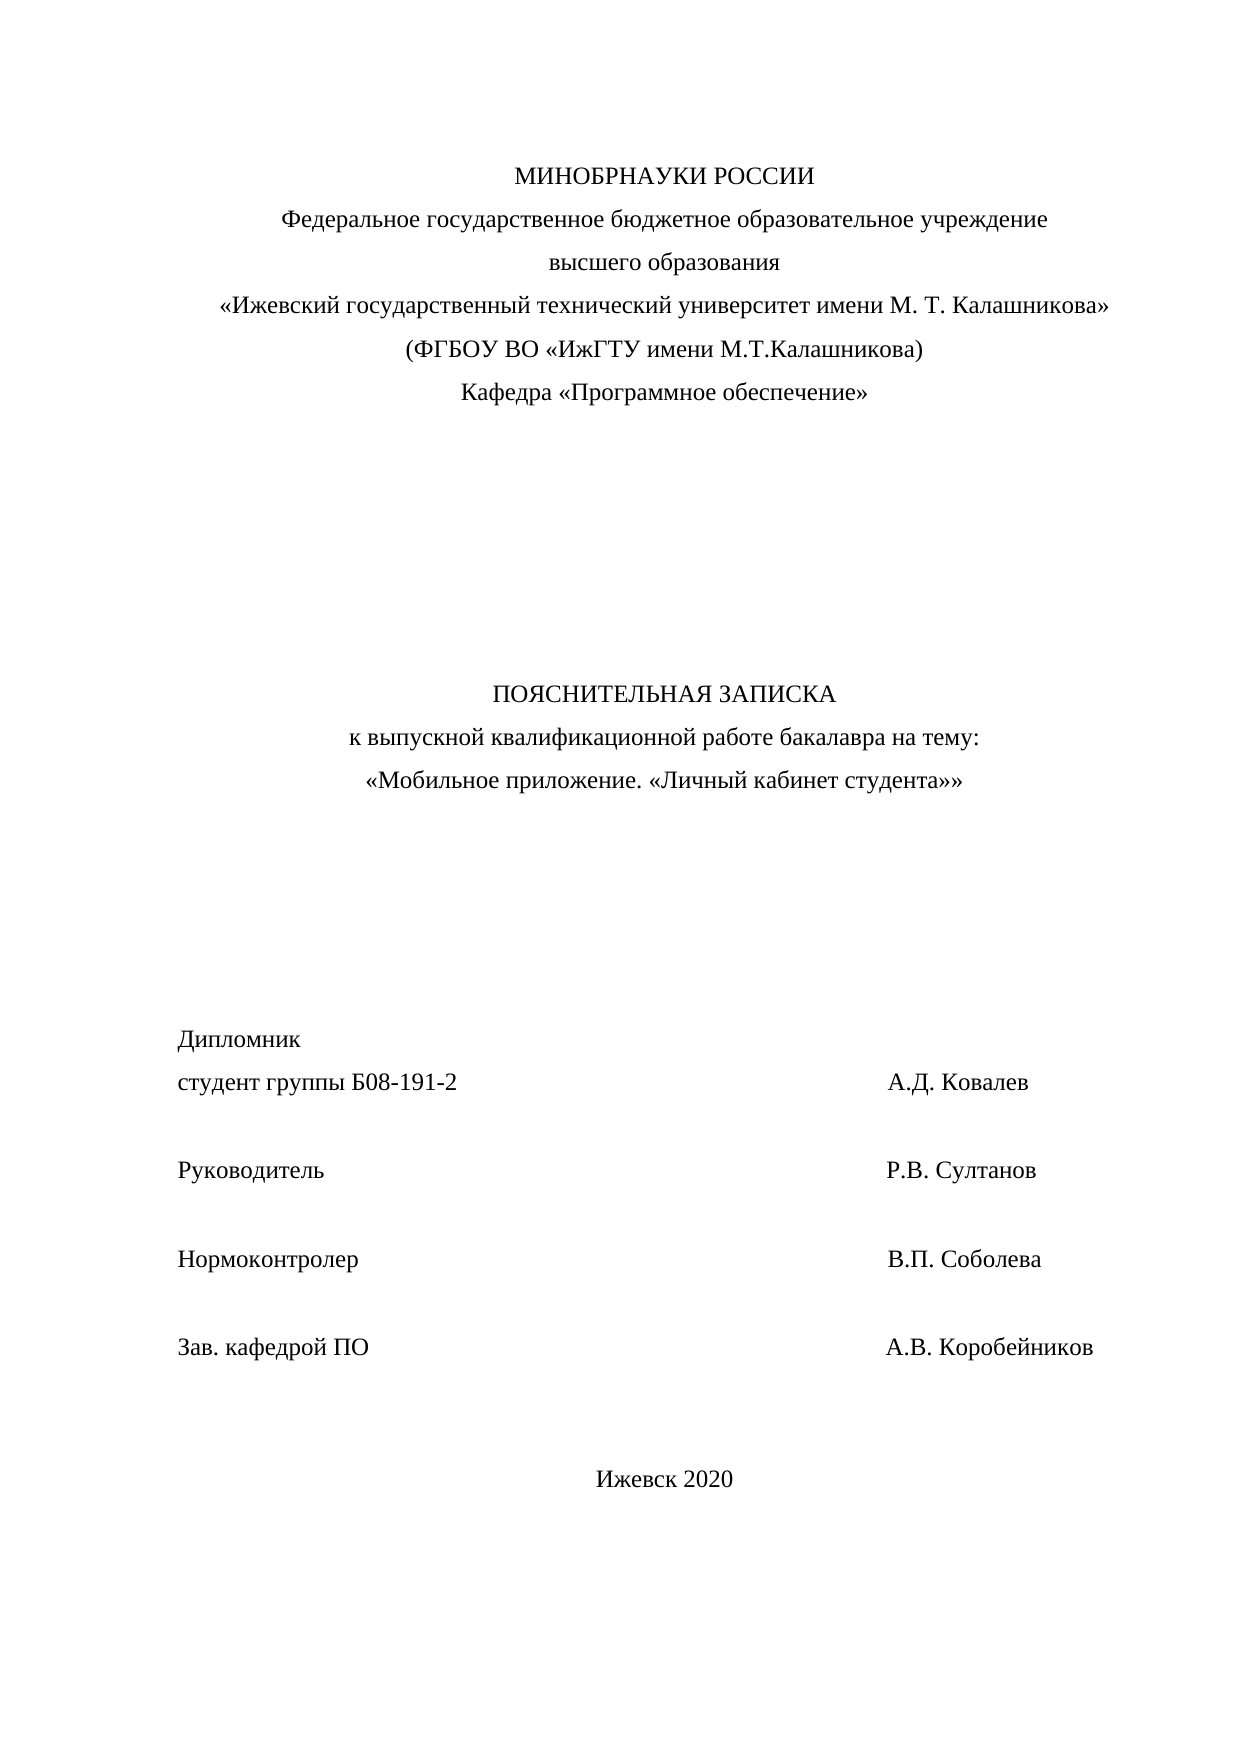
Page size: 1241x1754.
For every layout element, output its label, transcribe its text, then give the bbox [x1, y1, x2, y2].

table_cell В.П. Соболева [648, 1201, 1131, 1289]
text ПОЯСНИТЕЛЬНАЯ ЗАПИСКА [177, 679, 1152, 707]
text высшего образования [177, 247, 1152, 276]
text «Ижевский государственный технический университет имени М. Т. Калашникова» [177, 291, 1152, 319]
text «Мобильное приложение. «Личный кабинет студента»» [177, 765, 1152, 794]
table_header Дипломник студент группы Б08-191-2 [166, 1024, 648, 1112]
table_cell А.В. Коробейников [648, 1289, 1131, 1378]
table_cell Нормоконтролер [166, 1201, 648, 1289]
text Кафедра «Программное обеспечение» [177, 377, 1152, 406]
text Федеральное государственное бюджетное образовательное учреждение [177, 204, 1152, 233]
table_cell Зав. кафедрой ПО [166, 1289, 648, 1378]
text к выпускной квалификационной работе бакалавра на тему: [177, 722, 1152, 751]
text (ФГБОУ ВО «ИжГТУ имени М.Т.Калашникова) [177, 334, 1152, 362]
table_header А.Д. Ковалев [648, 1024, 1131, 1112]
table_cell Руководитель [166, 1112, 648, 1201]
text Ижевск 2020 [177, 1464, 1152, 1493]
text МИНОБРНАУКИ РОССИИ [177, 161, 1152, 190]
table_cell Р.В. Султанов [648, 1112, 1131, 1201]
